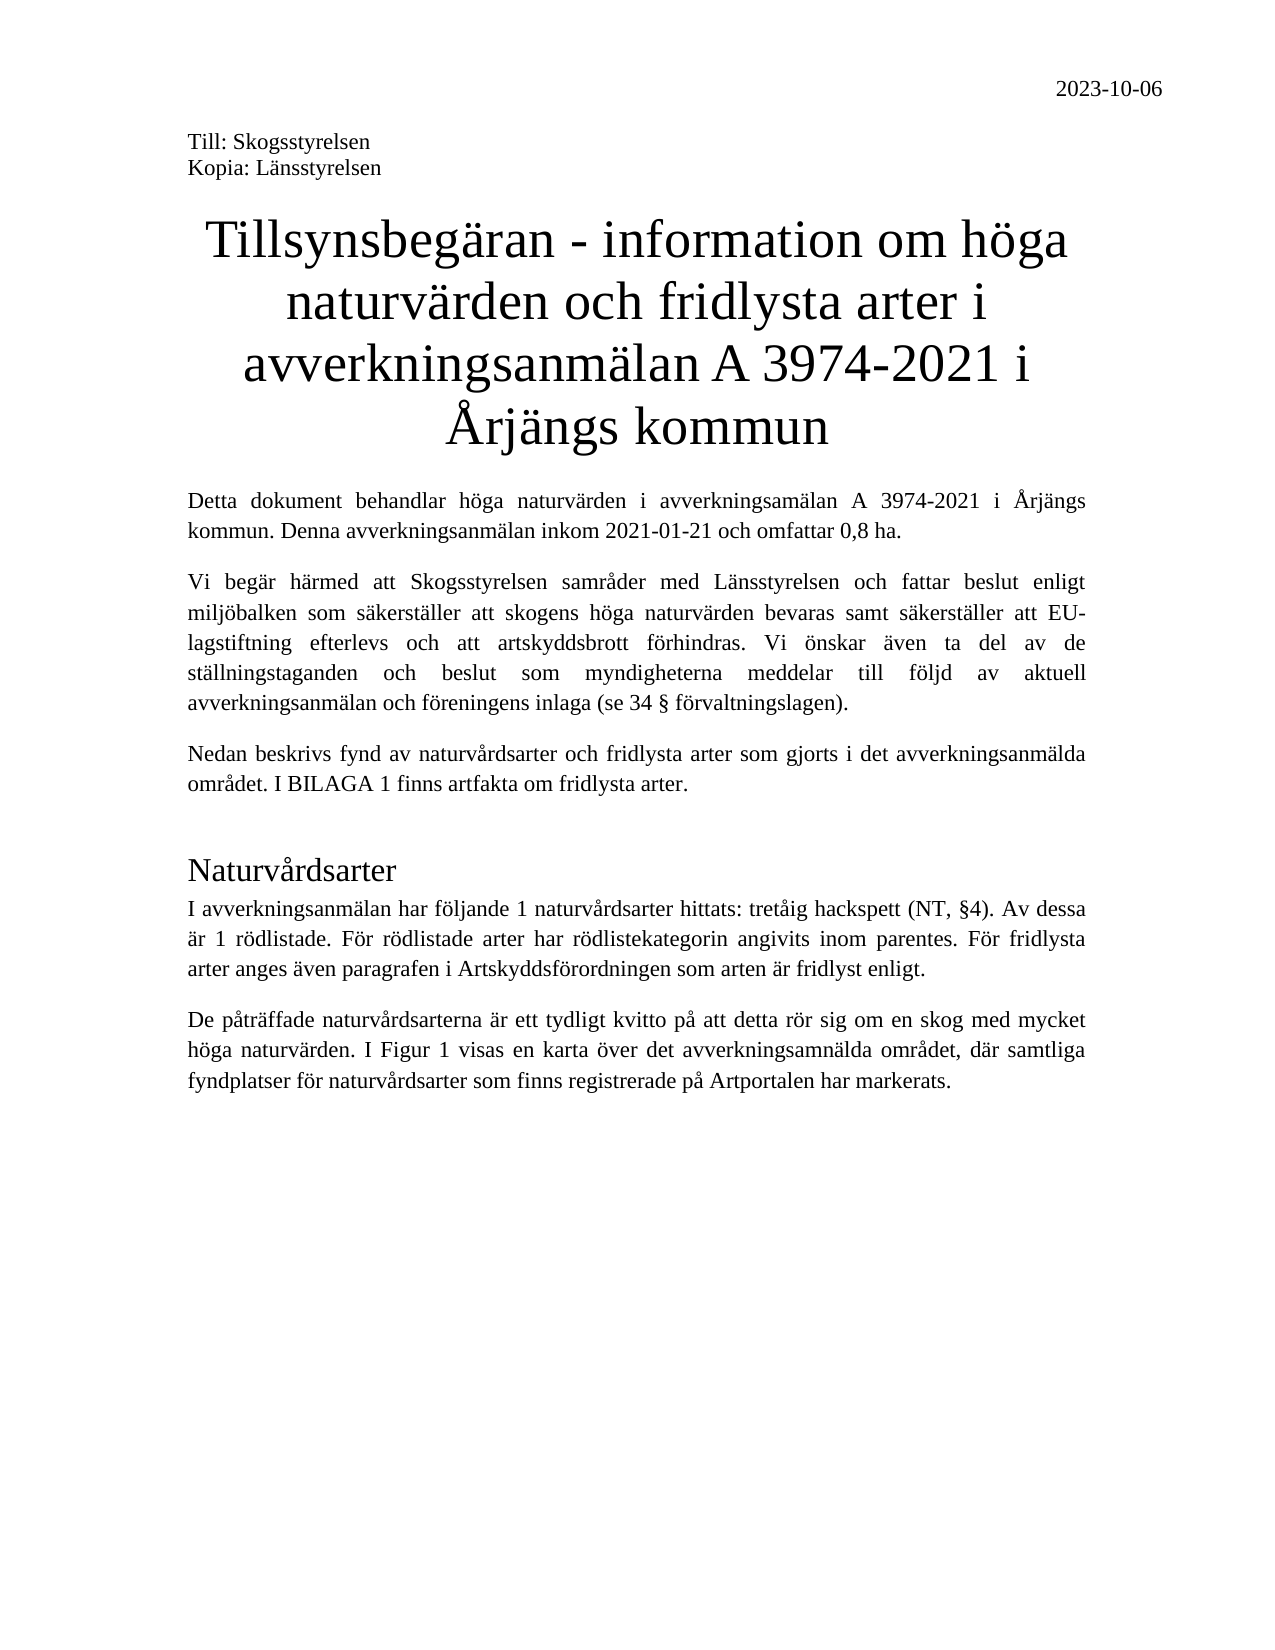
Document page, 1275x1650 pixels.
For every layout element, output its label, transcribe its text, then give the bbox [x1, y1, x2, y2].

text Nedan beskrivs fynd av naturvårdsarter och fridlysta arter som gjorts i det avverkningsanmälda området. I BILAGA 1 finns artfakta om fridlysta arter. [187, 740, 1087, 797]
title Tillsynsbegäran - information om höga naturvärden och fridlysta arter i avverkningsanmälan A 3974-2021 i Årjängs kommun [187, 207, 1087, 456]
text De påträffade naturvårdsarterna är ett tydligt kvitto på att detta rör sig om en skog med mycket höga naturvärden. I Figur 1 visas en karta över det avverkningsamnälda området, där samtliga fyndplatser för naturvårdsarter som finns registrerade på Artportalen har markerats. [187, 1006, 1087, 1093]
text Vi begär härmed att Skogsstyrelsen samråder med Länsstyrelsen och fattar beslut enligt miljöbalken som säkerställer att skogens höga naturvärden bevaras samt säkerställer att EU-lagstiftning efterlevs och att artskyddsbrott förhindras. Vi önskar även ta del av de ställningstaganden och beslut som myndigheterna meddelar till följd av aktuell avverkningsanmälan och föreningens inlaga (se 34 § förvaltningslagen). [187, 568, 1087, 716]
text Detta dokument behandlar höga naturvärden i avverkningsamälan A 3974-2021 i Årjängs kommun. Denna avverkningsanmälan inkom 2021-01-21 och omfattar 0,8 ha. [187, 487, 1087, 544]
text I avverkningsanmälan har följande 1 naturvårdsarter hittats: tretåig hackspett (NT, §4). Av dessa är 1 rödlistade. För rödlistade arter har rödlistekategorin angivits inom parentes. För fridlysta arter anges även paragrafen i Artskyddsförordningen som arten är fridlyst enligt. [187, 895, 1087, 982]
subtitle Naturvårdsarter [187, 851, 1087, 889]
